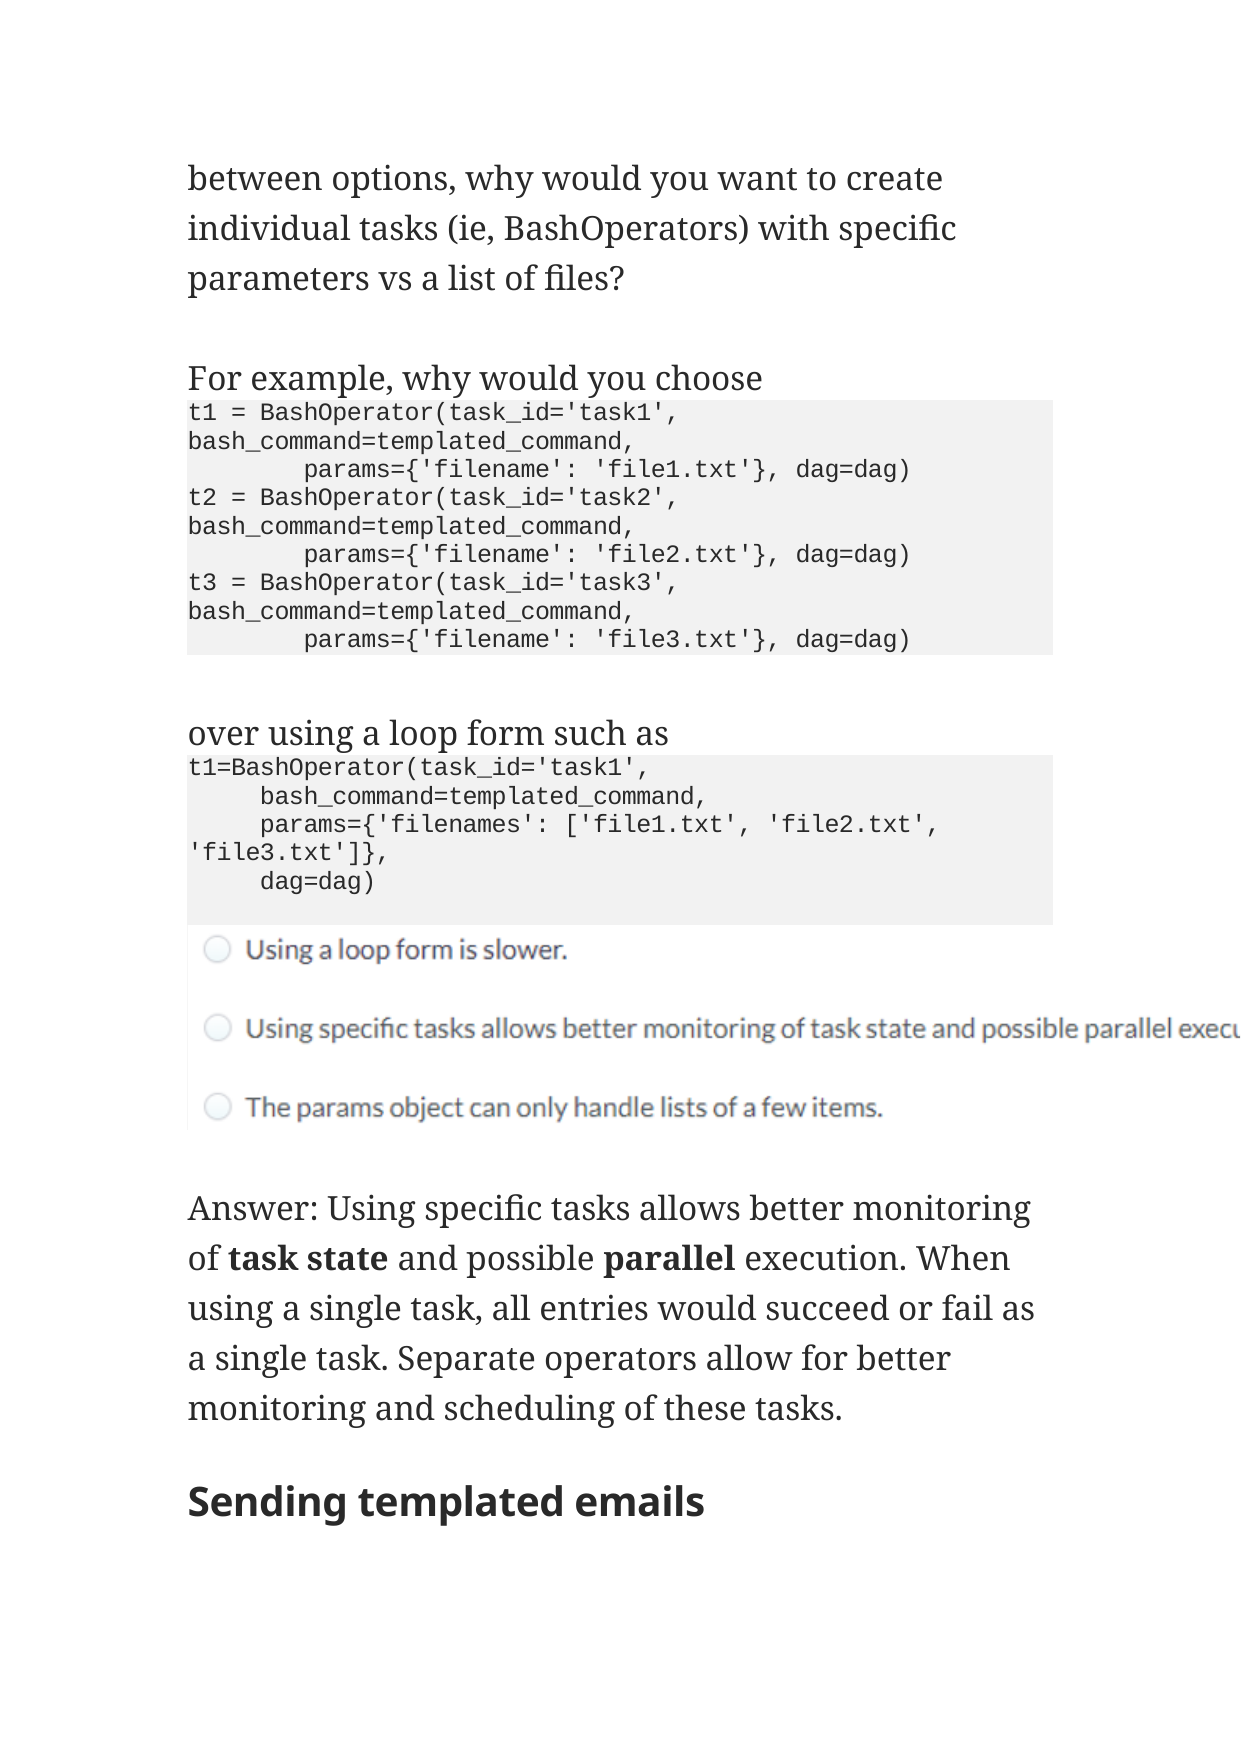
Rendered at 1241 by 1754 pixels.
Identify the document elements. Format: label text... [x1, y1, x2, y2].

picture [187, 925, 1241, 1131]
text t1=BashOperator(task_id='task1', bash_command=templated_command, params={'filenames': ['file1.txt', 'file2.txt', 'file3.txt']}, dag=dag) [187, 755, 1053, 897]
text over using a loop form such as [187, 705, 1053, 755]
text Answer: Using specific tasks allows better monitoring of task state and possible parallel execution. When using a single task, all entries would succeed or fail as a single task. Separate operators allow for better monitoring and scheduling of these tasks. [187, 1180, 1053, 1430]
text Sending templated emails [187, 1473, 1053, 1528]
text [187, 150, 1053, 300]
text For example, why would you choose [187, 350, 1053, 400]
text t1 = BashOperator(task_id='task1', bash_command=templated_command, params={'filename': 'file1.txt'}, dag=dag) t2 = BashOperator(task_id='task2', bash_command=templated_command, params={'filename': 'file2.txt'}, dag=dag) t3 = BashOperator(task_id='task3', bash_command=templated_command, params={'filename': 'file3.txt'}, dag=dag) [187, 400, 1053, 655]
